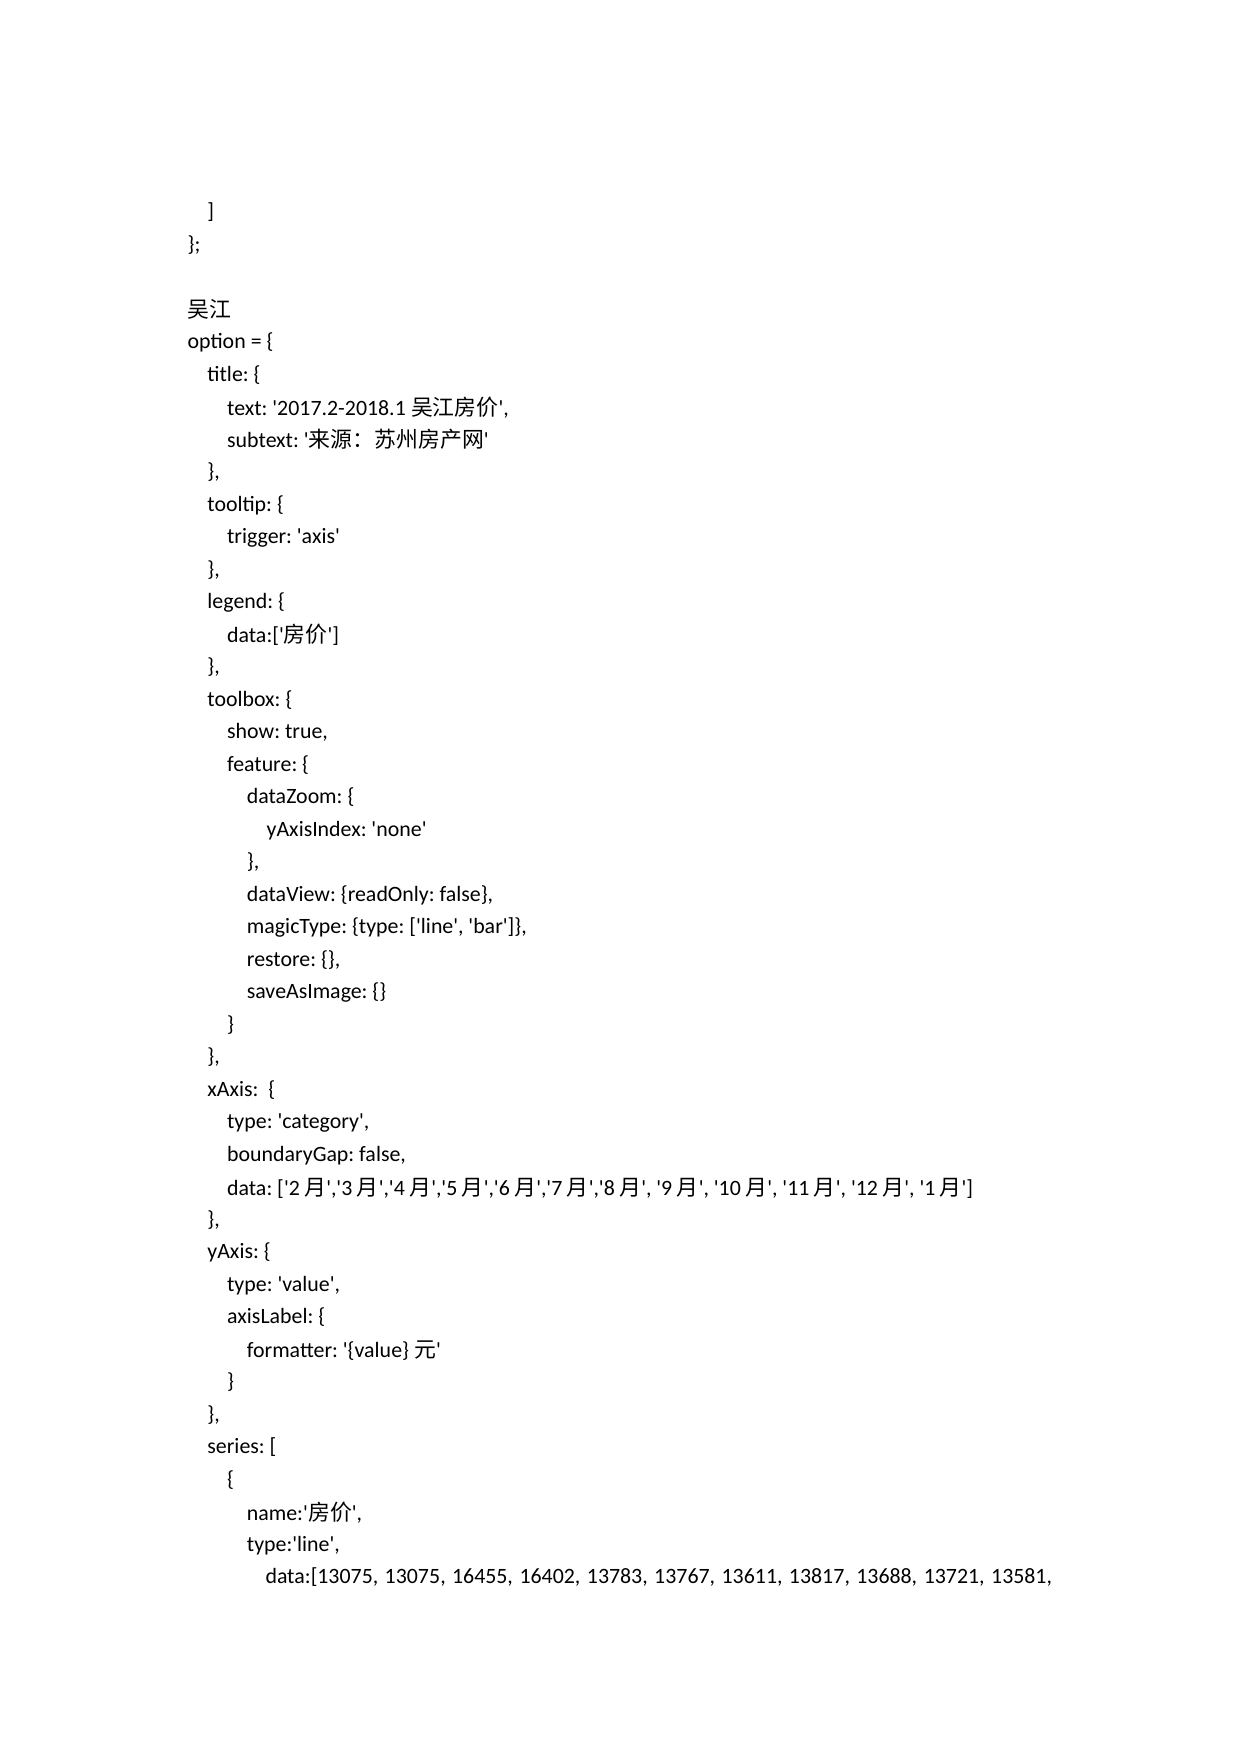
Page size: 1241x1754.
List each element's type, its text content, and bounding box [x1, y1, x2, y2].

text yAxisIndex: 'none' [187, 812, 1053, 844]
text } [187, 1007, 1053, 1039]
text feature: { [187, 747, 1053, 779]
text boundaryGap: false, [187, 1137, 1053, 1169]
text series: [ [187, 1429, 1053, 1462]
text trigger: 'axis' [187, 519, 1053, 552]
text restore: {}, [187, 942, 1053, 974]
text formatter: '{value} 元' [187, 1332, 1053, 1364]
text }; [187, 227, 1053, 259]
text } [187, 1364, 1053, 1397]
text }, [187, 454, 1053, 487]
text yAxis: { [187, 1234, 1053, 1267]
text axisLabel: { [187, 1299, 1053, 1332]
text data: ['2月','3月','4月','5月','6月','7月','8月', '9月', '10月', '11月', '12月', '1月'] [187, 1169, 1053, 1202]
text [187, 1559, 1053, 1592]
text }, [187, 1202, 1053, 1234]
text 吴江 [187, 292, 1053, 324]
text subtext: '来源：苏州房产网' [187, 422, 1053, 454]
text tooltip: { [187, 487, 1053, 519]
text title: { [187, 357, 1053, 389]
text }, [187, 552, 1053, 584]
text toolbox: { [187, 682, 1053, 714]
text name:'房价', [187, 1494, 1053, 1527]
text dataView: {readOnly: false}, [187, 877, 1053, 909]
text dataZoom: { [187, 779, 1053, 812]
text text: '2017.2-2018.1 吴江房价', [187, 389, 1053, 422]
text legend: { [187, 584, 1053, 617]
text }, [187, 649, 1053, 682]
text show: true, [187, 714, 1053, 747]
text data:['房价'] [187, 617, 1053, 649]
text }, [187, 1039, 1053, 1072]
text { [187, 1462, 1053, 1494]
text type: 'category', [187, 1104, 1053, 1137]
text ] [187, 194, 1053, 227]
text magicType: {type: ['line', 'bar']}, [187, 909, 1053, 942]
text type:'line', [187, 1527, 1053, 1559]
text option = { [187, 324, 1053, 357]
text saveAsImage: {} [187, 974, 1053, 1007]
text xAxis: { [187, 1072, 1053, 1104]
text type: 'value', [187, 1267, 1053, 1299]
text }, [187, 1397, 1053, 1429]
text }, [187, 844, 1053, 877]
